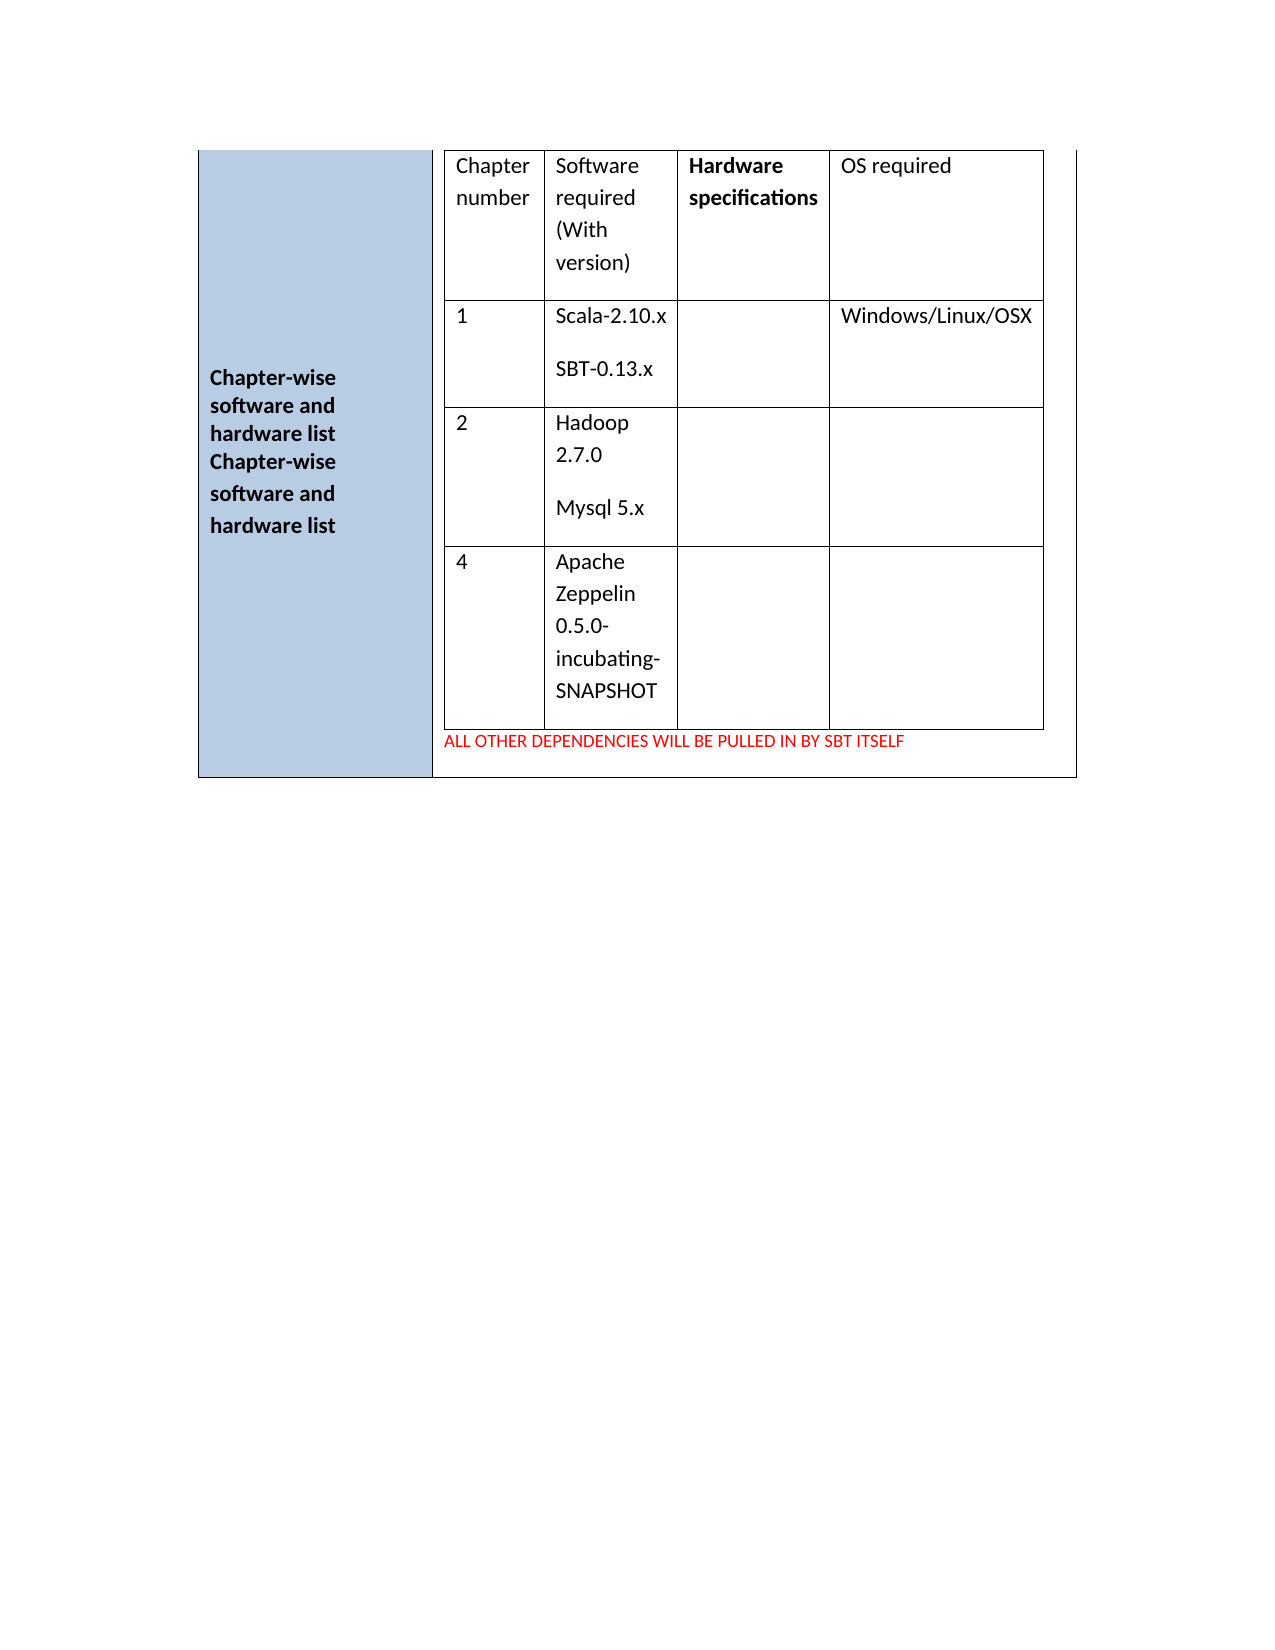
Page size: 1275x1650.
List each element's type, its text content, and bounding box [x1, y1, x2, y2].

table_header ALL OTHER DEPENDENCIES WILL BE PULLED IN BY SBT ITSELF [433, 150, 1076, 777]
table_header Chapter-wise software and hardware list Chapter-wise software and hardware list [199, 150, 432, 777]
